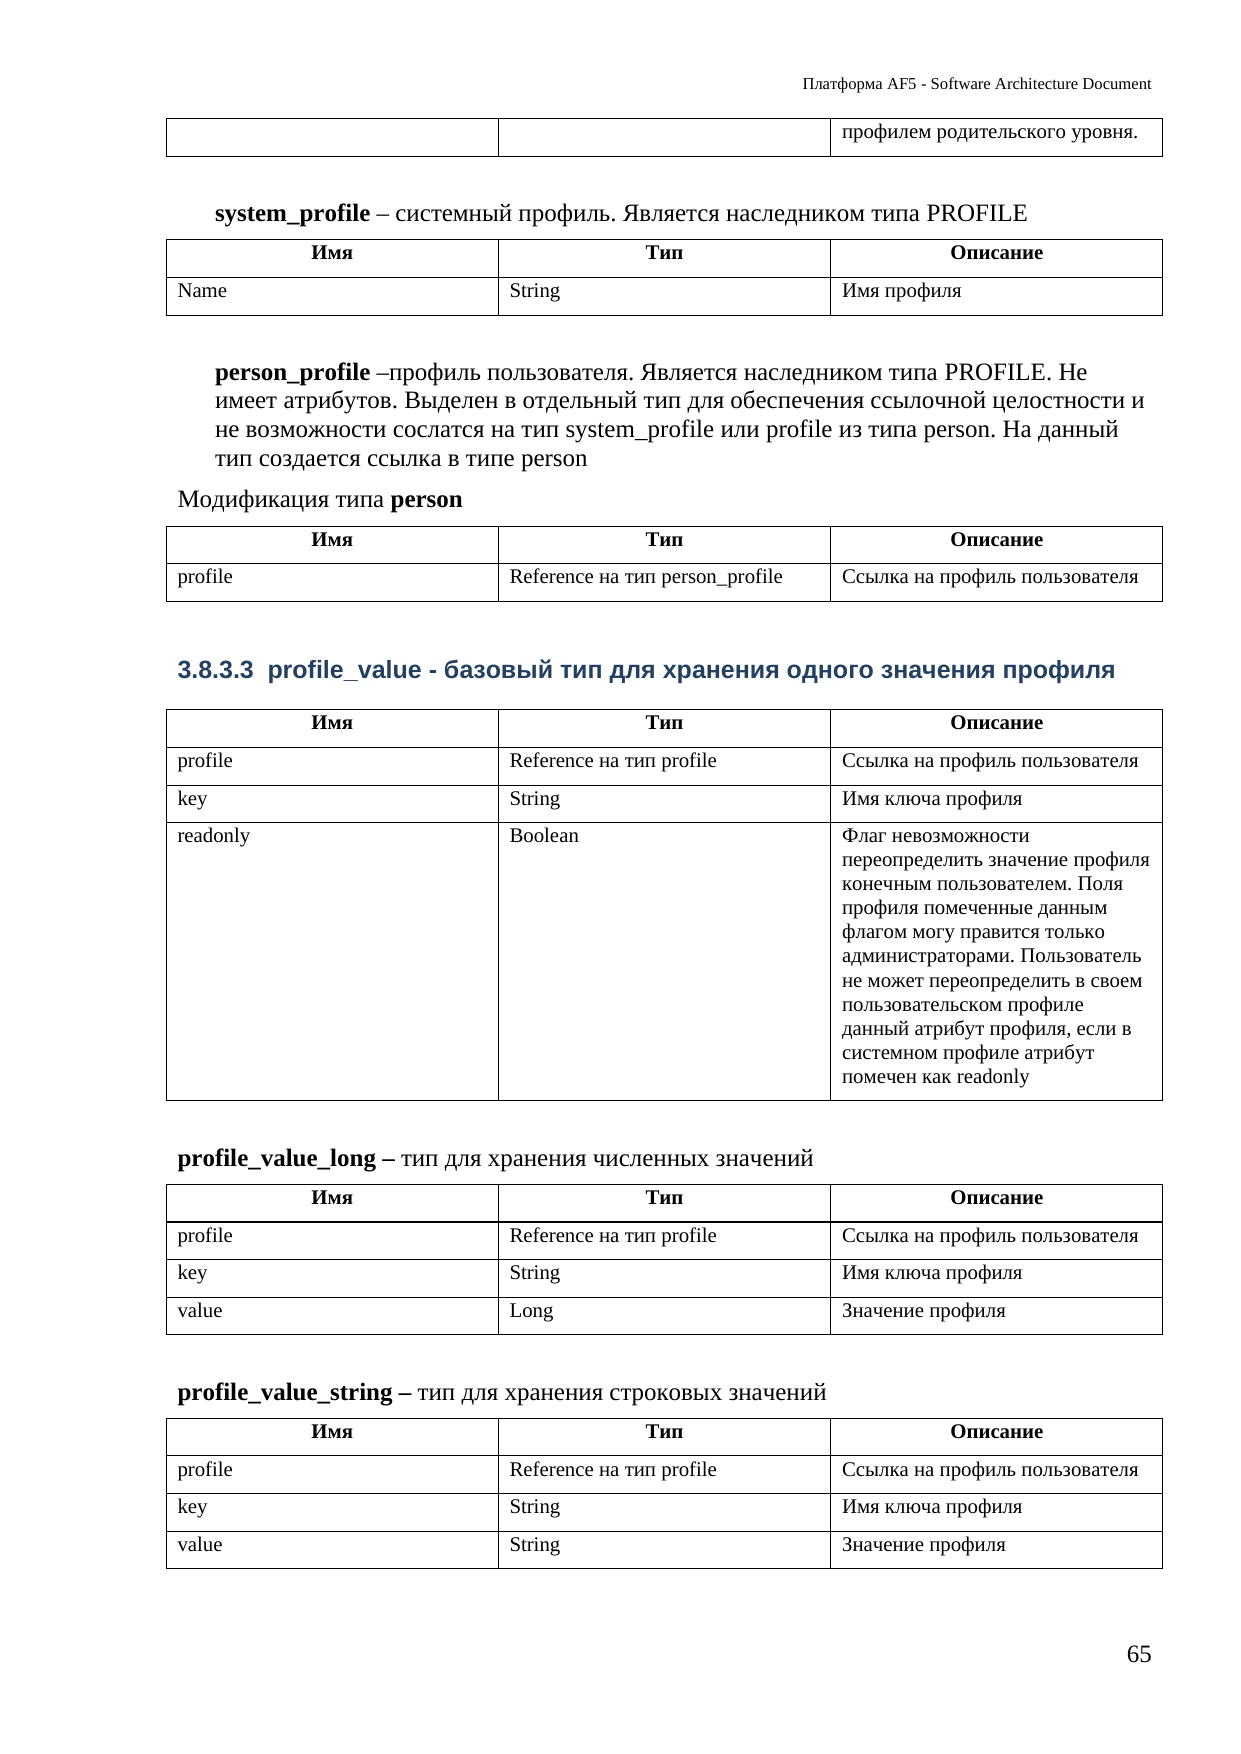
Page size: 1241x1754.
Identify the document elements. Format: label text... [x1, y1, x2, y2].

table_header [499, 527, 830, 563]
text Модификация типа person [177, 484, 1152, 513]
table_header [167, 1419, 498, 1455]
text profile_value_long – тип для хранения численных значений [177, 1143, 1152, 1171]
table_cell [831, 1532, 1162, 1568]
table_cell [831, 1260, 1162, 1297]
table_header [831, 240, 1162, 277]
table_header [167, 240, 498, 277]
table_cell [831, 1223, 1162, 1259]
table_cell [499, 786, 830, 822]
text system_profile – системный профиль. Является наследником типа PROFILE [215, 198, 1152, 227]
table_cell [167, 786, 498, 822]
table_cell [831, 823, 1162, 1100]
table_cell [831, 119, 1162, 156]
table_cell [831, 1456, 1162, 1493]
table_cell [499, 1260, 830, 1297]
text profile_value_string – тип для хранения строковых значений [177, 1377, 1152, 1405]
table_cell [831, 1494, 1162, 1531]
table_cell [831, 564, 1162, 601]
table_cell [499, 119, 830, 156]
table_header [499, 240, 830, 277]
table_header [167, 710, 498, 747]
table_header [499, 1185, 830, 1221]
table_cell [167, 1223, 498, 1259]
subtitle profile_value - базовый тип для хранения одного значения профиля [177, 656, 1152, 684]
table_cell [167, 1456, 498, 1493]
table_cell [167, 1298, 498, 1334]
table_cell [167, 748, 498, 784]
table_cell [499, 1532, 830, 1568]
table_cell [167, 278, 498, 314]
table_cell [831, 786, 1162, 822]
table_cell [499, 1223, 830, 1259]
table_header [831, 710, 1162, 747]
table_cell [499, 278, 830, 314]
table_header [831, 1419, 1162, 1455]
text person_profile –профиль пользователя. Является наследником типа PROFILE. Не имеет атрибутов. Выделен в отдельный тип для обеспечения ссылочной целостности и не возможности сослатся на тип system_profile или profile из типа person. На данный тип создается ссылка в типе person [215, 357, 1152, 472]
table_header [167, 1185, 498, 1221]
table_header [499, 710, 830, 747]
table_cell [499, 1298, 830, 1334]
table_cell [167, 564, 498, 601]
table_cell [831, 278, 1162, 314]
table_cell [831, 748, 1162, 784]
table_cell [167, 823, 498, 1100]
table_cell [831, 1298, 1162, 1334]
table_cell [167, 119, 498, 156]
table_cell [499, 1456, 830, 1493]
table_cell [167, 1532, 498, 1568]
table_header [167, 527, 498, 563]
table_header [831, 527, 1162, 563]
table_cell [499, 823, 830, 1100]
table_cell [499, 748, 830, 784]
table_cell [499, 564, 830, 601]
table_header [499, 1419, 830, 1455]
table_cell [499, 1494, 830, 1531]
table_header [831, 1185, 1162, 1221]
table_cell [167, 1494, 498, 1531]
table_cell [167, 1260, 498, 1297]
